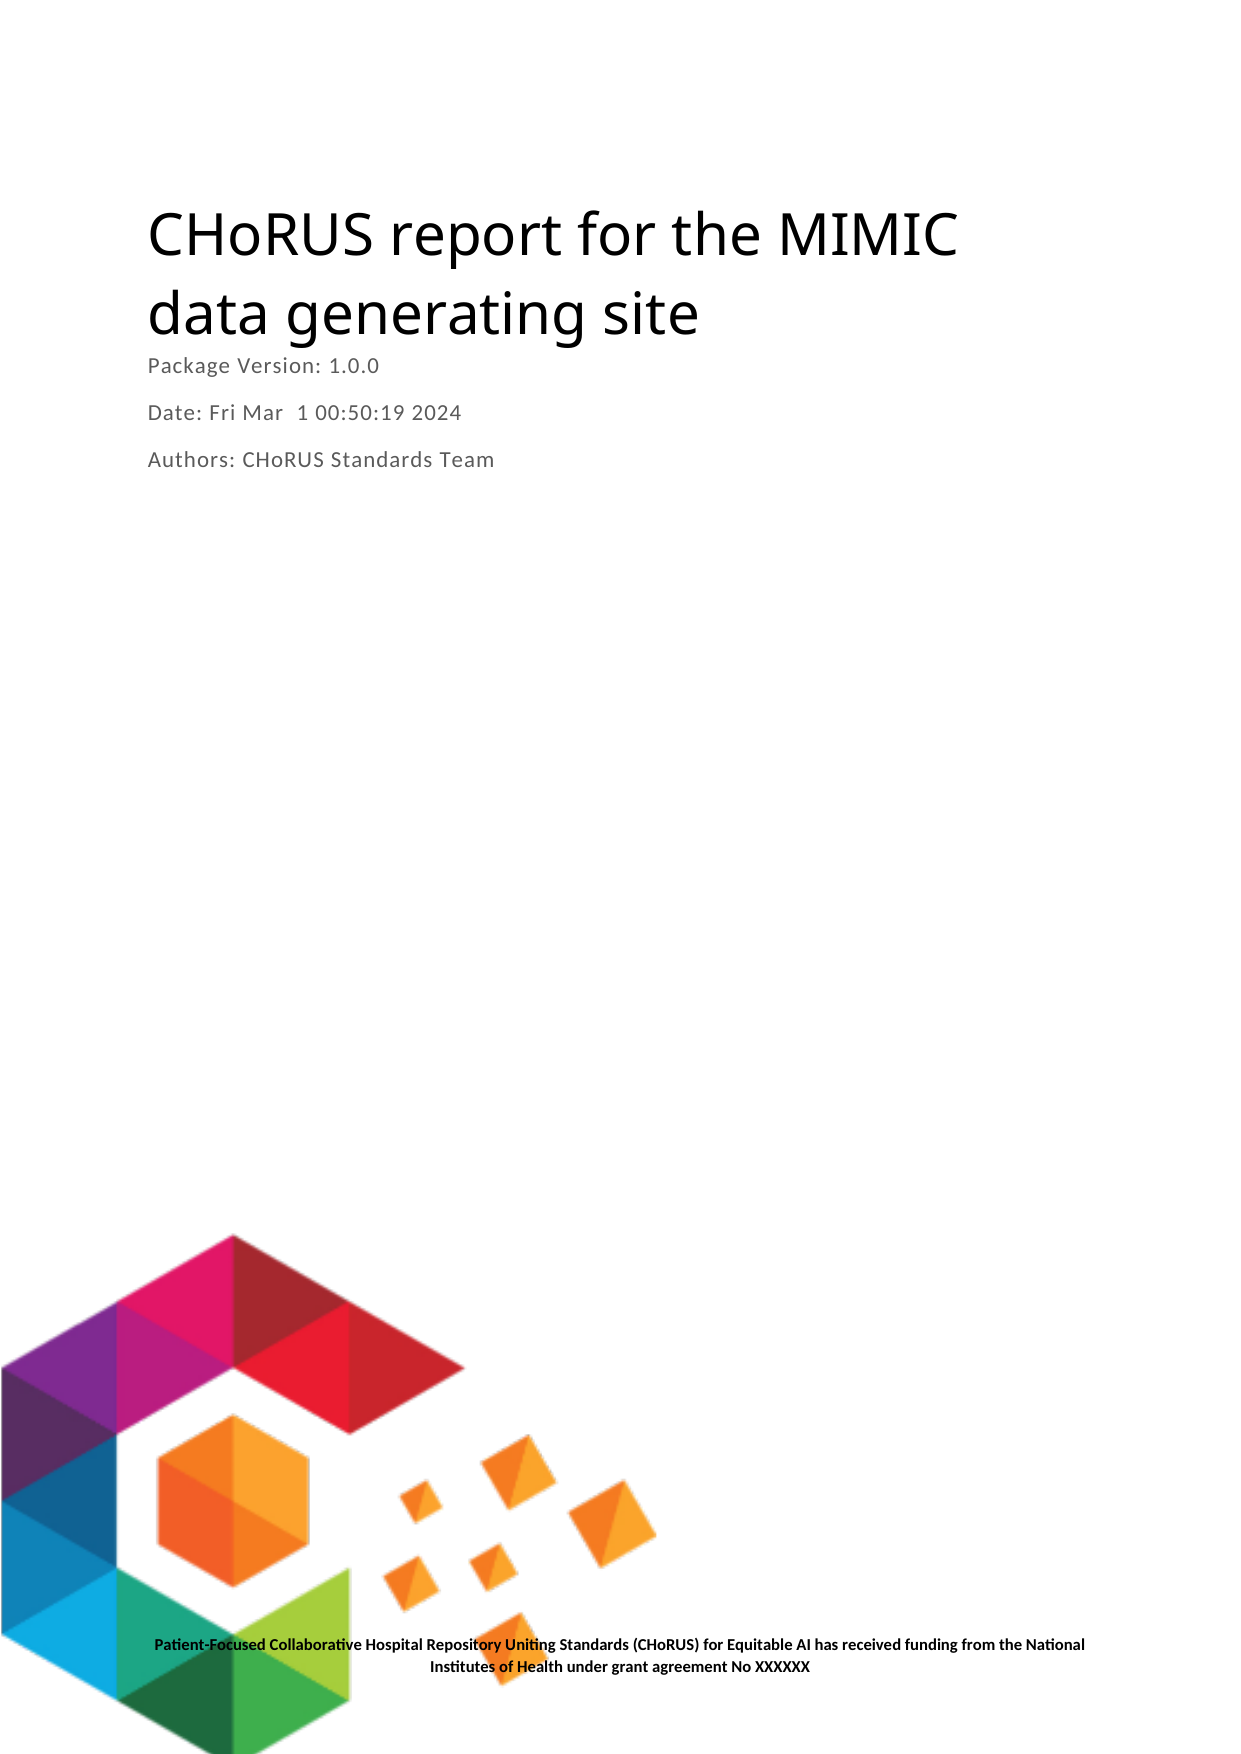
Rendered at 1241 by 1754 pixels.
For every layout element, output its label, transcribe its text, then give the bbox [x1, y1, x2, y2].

text Authors: CHoRUS Standards Team [148, 445, 1093, 473]
text Package Version: 1.0.0 [148, 352, 1093, 380]
text Date: Fri Mar 1 00:50:19 2024 [148, 398, 1093, 427]
picture [0, 1190, 657, 1754]
title CHoRUS report for the MIMIC data generating site [148, 193, 1093, 352]
